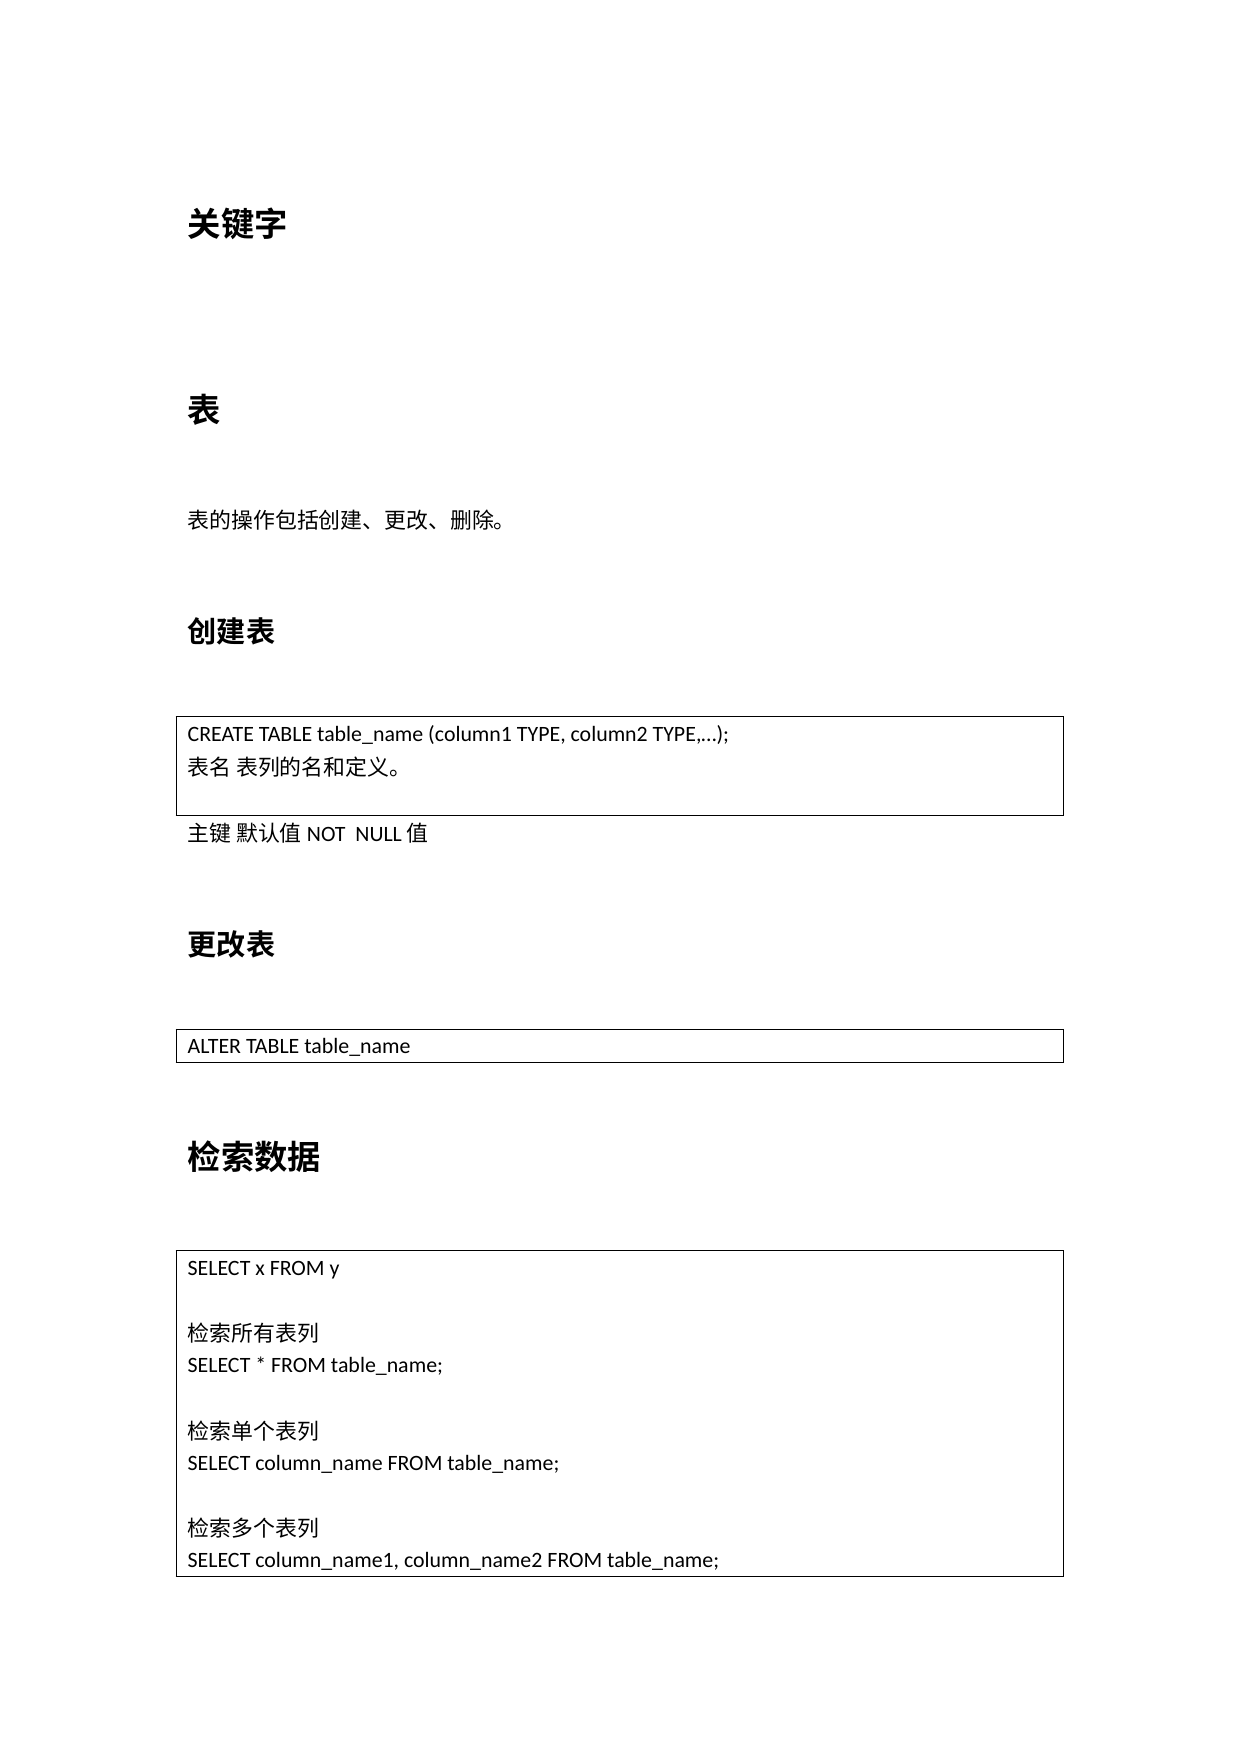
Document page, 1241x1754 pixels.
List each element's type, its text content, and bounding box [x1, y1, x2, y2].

subtitle 创建表 [187, 597, 1053, 662]
subtitle 检索数据 [187, 1123, 1053, 1188]
text 表的操作包括创建、更改、删除。 [187, 503, 1053, 536]
table_header ALTER TABLE table_name [177, 1030, 1063, 1062]
table_header CREATE TABLE table_name (column1 TYPE, column2 TYPE,…); 表名 表列的名和定义。 [177, 717, 1063, 814]
text 主键 默认值 NOT NULL值 [187, 816, 1053, 848]
subtitle 更改表 [187, 910, 1053, 975]
subtitle 表 [187, 376, 1053, 441]
subtitle 关键字 [187, 189, 1053, 254]
